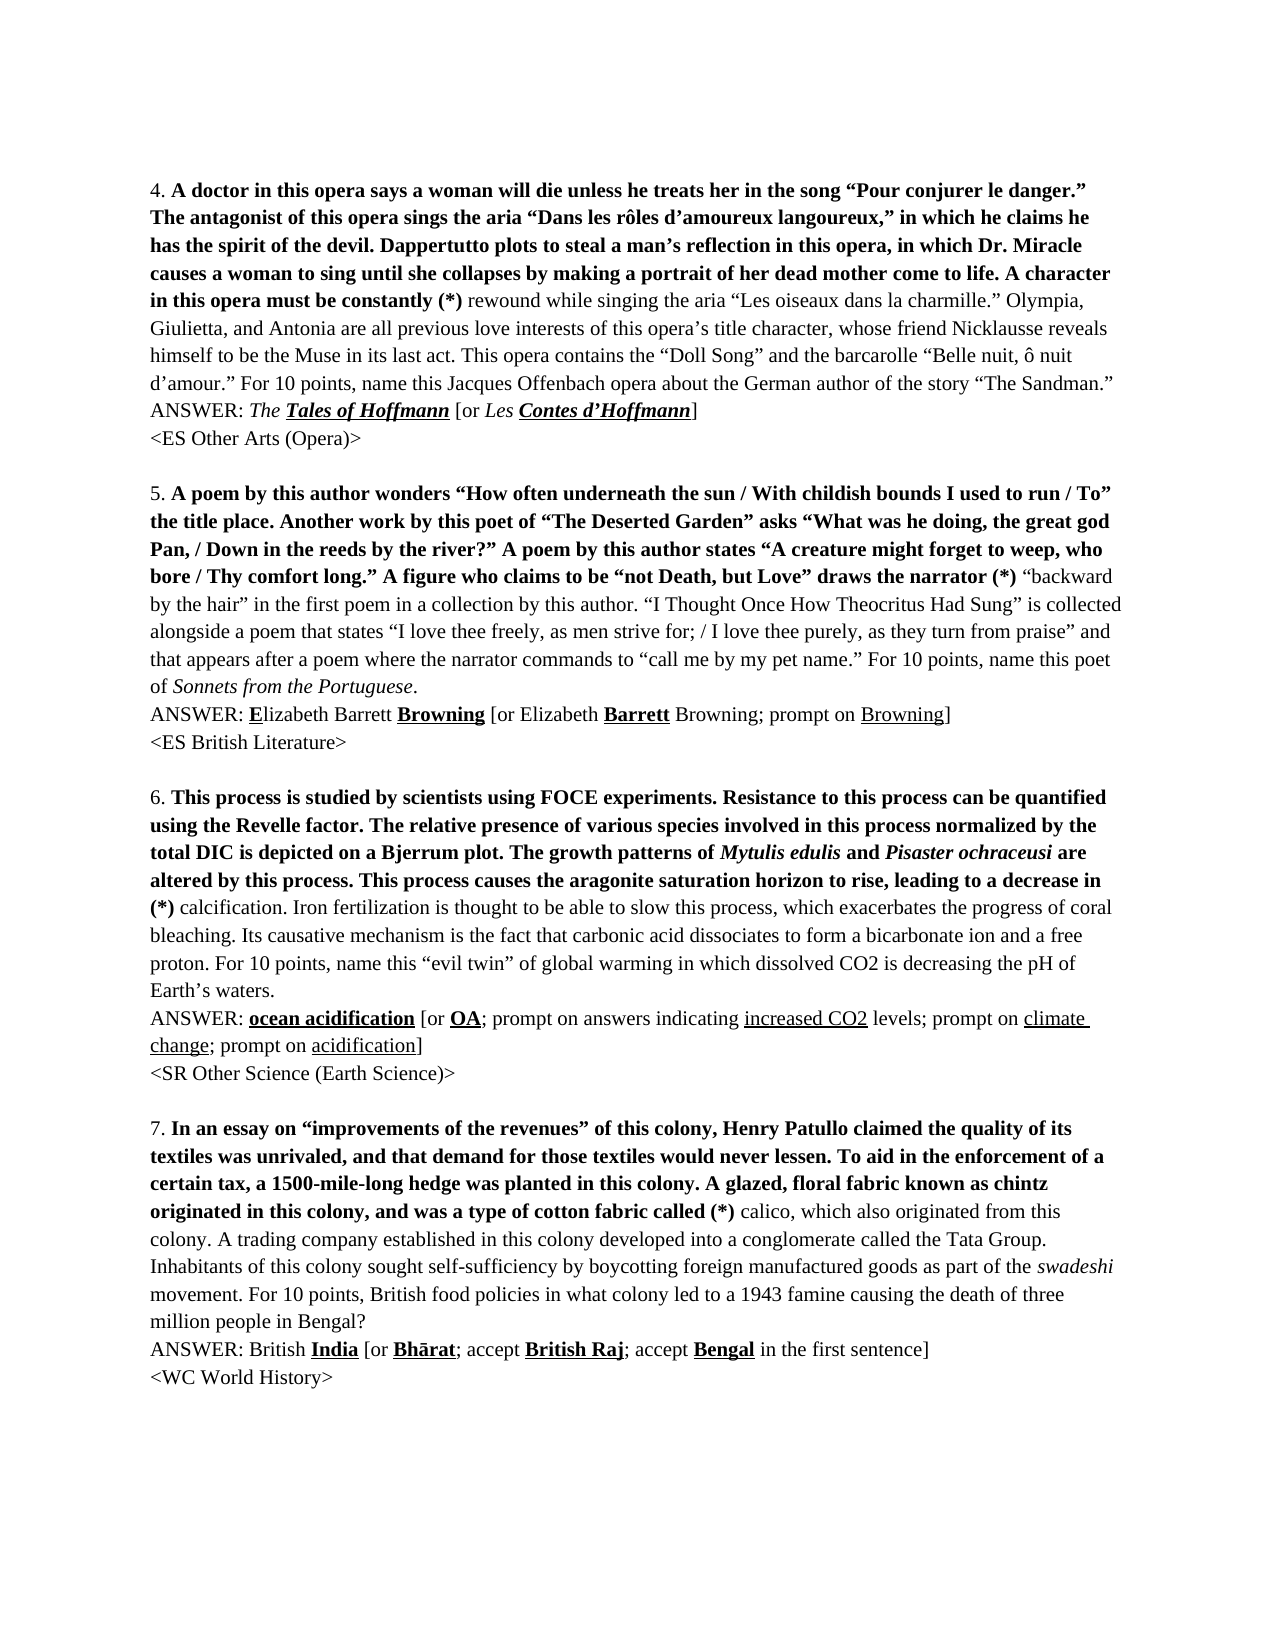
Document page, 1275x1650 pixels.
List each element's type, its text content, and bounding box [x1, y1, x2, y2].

text ANSWER: The Tales of Hoffmann [or Les Contes d’Hoffmann] [150, 398, 1125, 422]
text ANSWER: British India [or Bhārat; accept British Raj; accept Bengal in the first sentence] [150, 1337, 1125, 1361]
text <WC World History> [150, 1364, 1125, 1389]
text <ES British Literature> [150, 730, 1125, 754]
text ANSWER: ocean acidification [or OA; prompt on answers indicating increased CO2 levels; prompt on climate change; prompt on acidification] [150, 1006, 1125, 1057]
text 4. A doctor in this opera says a woman will die unless he treats her in the song “Pour conjurer le danger.” The antagonist of this opera sings the aria “Dans les rôles d’amoureux langoureux,” in which he claims he has the spirit of the devil. Dappertutto plots to steal a man’s reflection in this opera, in which Dr. Miracle causes a woman to sing until she collapses by making a portrait of her dead mother come to life. A character in this opera must be constantly (*) rewound while singing the aria “Les oiseaux dans la charmille.” Olympia, Giulietta, and Antonia are all previous love interests of this opera’s title character, whose friend Nicklausse reveals himself to be the Muse in its last act. This opera contains the “Doll Song” and the barcarolle “Belle nuit, ô nuit d’amour.” For 10 points, name this Jacques Offenbach opera about the German author of the story “The Sandman.” [150, 178, 1125, 395]
text 5. A poem by this author wonders “How often underneath the sun / With childish bounds I used to run / To” the title place. Another work by this poet of “The Deserted Garden” asks “What was he doing, the great god Pan, / Down in the reeds by the river?” A poem by this author states “A creature might forget to weep, who bore / Thy comfort long.” A figure who claims to be “not Death, but Love” draws the narrator (*) “backward by the hair” in the first poem in a collection by this author. “I Thought Once How Theocritus Had Sung” is collected alongside a poem that states “I love thee freely, as men strive for; / I love thee purely, as they turn from praise” and that appears after a poem where the narrator commands to “call me by my pet name.” For 10 points, name this poet of Sonnets from the Portuguese. [150, 481, 1125, 698]
text <ES Other Arts (Opera)> [150, 426, 1125, 450]
text 7. In an essay on “improvements of the revenues” of this colony, Henry Patullo claimed the quality of its textiles was unrivaled, and that demand for those textiles would never lessen. To aid in the enforcement of a certain tax, a 1500-mile-long hedge was planted in this colony. A glazed, floral fabric known as chintz originated in this colony, and was a type of cotton fabric called (*) calico, which also originated from this colony. A trading company established in this colony developed into a conglomerate called the Tata Group. Inhabitants of this colony sought self-sufficiency by boycotting foreign manufactured goods as part of the swadeshi movement. For 10 points, British food policies in what colony led to a 1943 famine causing the death of three million people in Bengal? [150, 1116, 1125, 1333]
text 6. This process is studied by scientists using FOCE experiments. Resistance to this process can be quantified using the Revelle factor. The relative presence of various species involved in this process normalized by the total DIC is depicted on a Bjerrum plot. The growth patterns of Mytulis edulis and Pisaster ochraceusi are altered by this process. This process causes the aragonite saturation horizon to rise, leading to a decrease in (*) calcification. Iron fertilization is thought to be able to slow this process, which exacerbates the progress of coral bleaching. Its causative mechanism is the fact that carbonic acid dissociates to form a bicarbonate ion and a free proton. For 10 points, name this “evil twin” of global warming in which dissolved CO2 is decreasing the pH of Earth’s waters. [150, 785, 1125, 1002]
text <SR Other Science (Earth Science)> [150, 1061, 1125, 1085]
text ANSWER: Elizabeth Barrett Browning [or Elizabeth Barrett Browning; prompt on Browning] [150, 702, 1125, 726]
